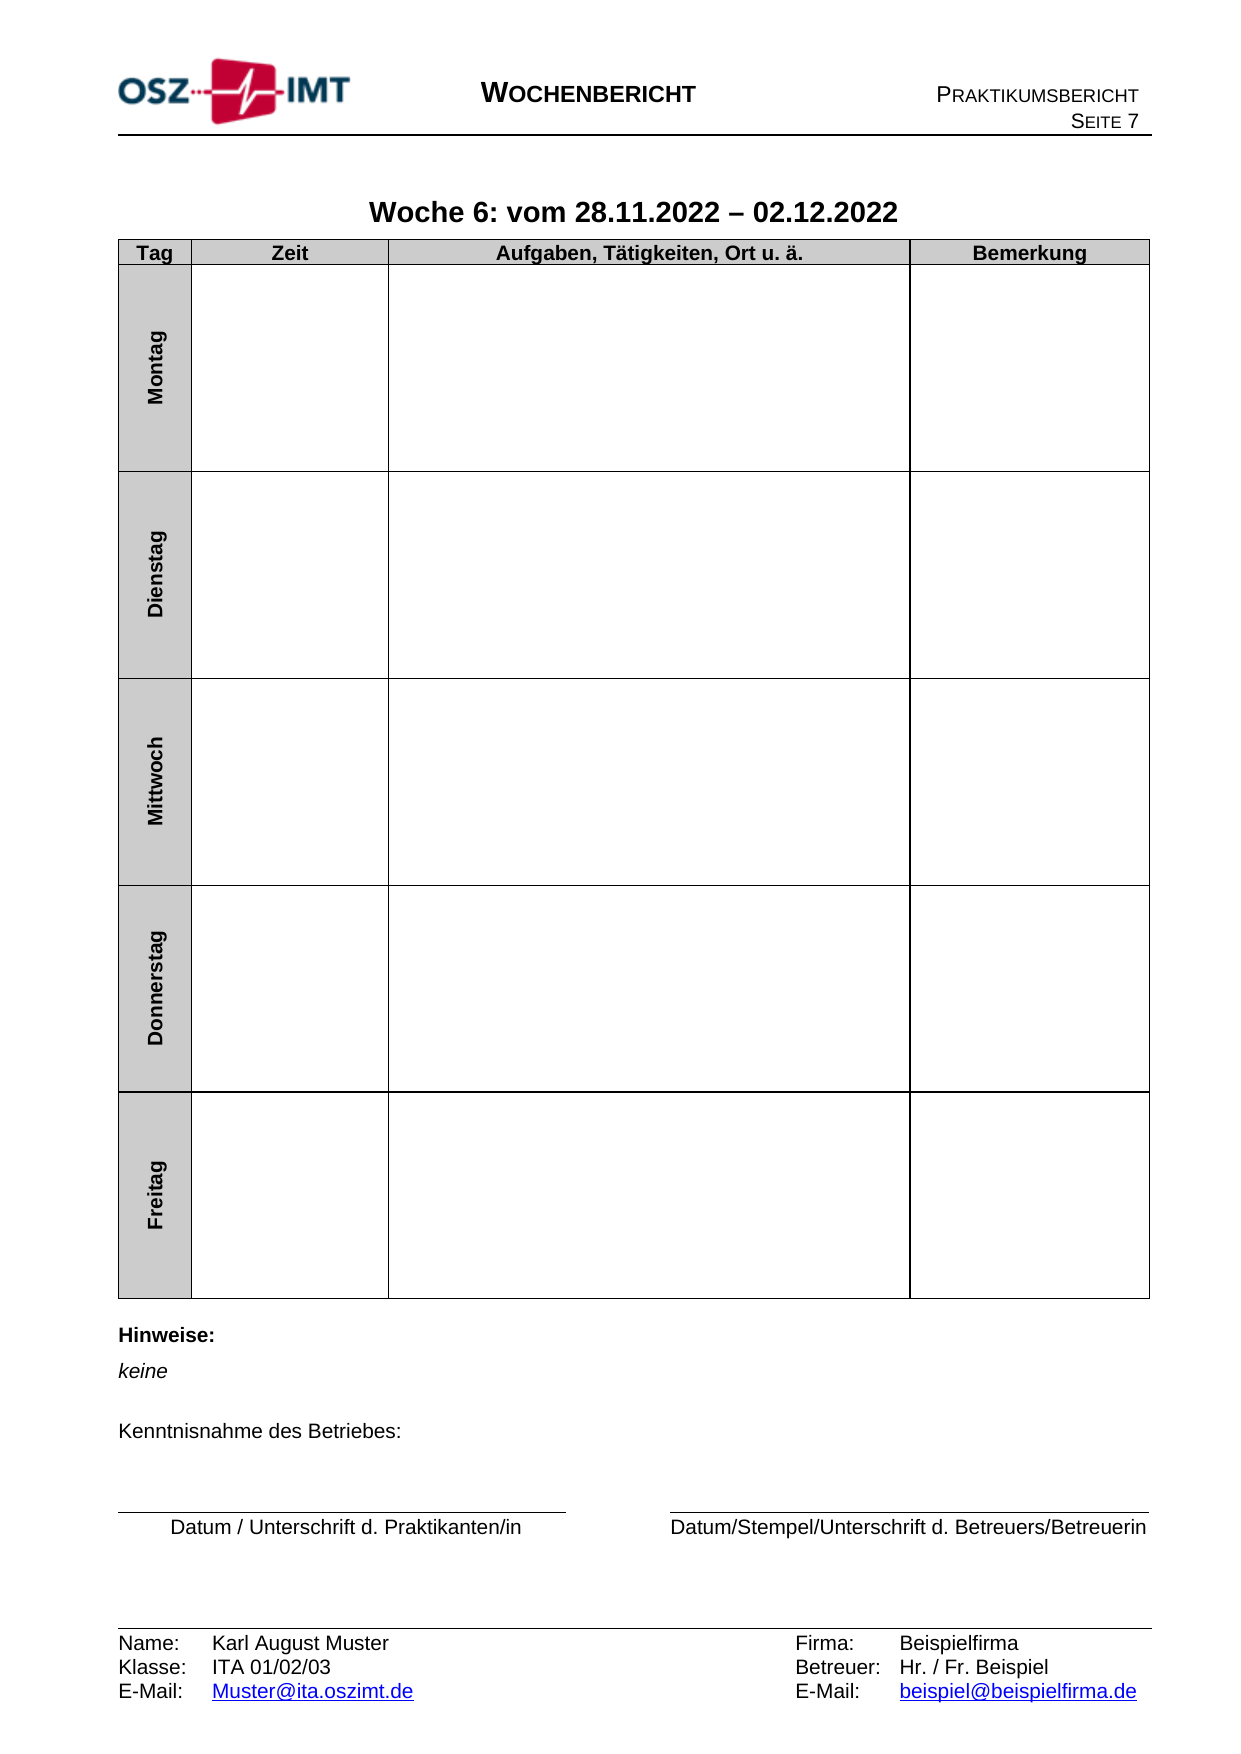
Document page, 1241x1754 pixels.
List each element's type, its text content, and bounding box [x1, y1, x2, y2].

table_cell [911, 886, 1149, 1091]
text Hinweise: keine [118, 1323, 1152, 1383]
table_cell [192, 265, 388, 471]
table_cell [389, 886, 909, 1091]
table_cell Mittwoch [119, 679, 191, 885]
table_cell Aufgaben, Tätigkeiten, Ort u. ä. [389, 240, 909, 264]
table_cell Dienstag [119, 472, 191, 678]
table_cell [911, 1093, 1149, 1298]
table_cell Donnerstag [119, 886, 191, 1091]
table_cell Tag [119, 240, 191, 264]
table_cell [192, 886, 388, 1091]
table_cell [192, 679, 388, 885]
table_cell Bemerkung [911, 240, 1149, 264]
text Kenntnisnahme des Betriebes: [118, 1419, 1152, 1443]
table_cell Zeit [192, 240, 388, 264]
table_cell [192, 472, 388, 678]
table_header Woche 6: vom 28.11.2022 – 02.12.2022 [118, 184, 1149, 239]
table_cell [911, 265, 1149, 471]
table_cell [911, 472, 1149, 678]
table_cell [389, 472, 909, 678]
picture [118, 53, 352, 132]
table_cell [911, 679, 1149, 885]
table_cell [389, 679, 909, 885]
text Datum / Unterschrift d. Praktikanten/in Datum/Stempel/Unterschrift d. Betreuers/Betreuerin [118, 1515, 1152, 1539]
table_cell [389, 265, 909, 471]
table_cell Montag [119, 265, 191, 471]
table_cell Freitag [119, 1093, 191, 1298]
table_cell [389, 1093, 909, 1298]
table_cell [192, 1093, 388, 1298]
